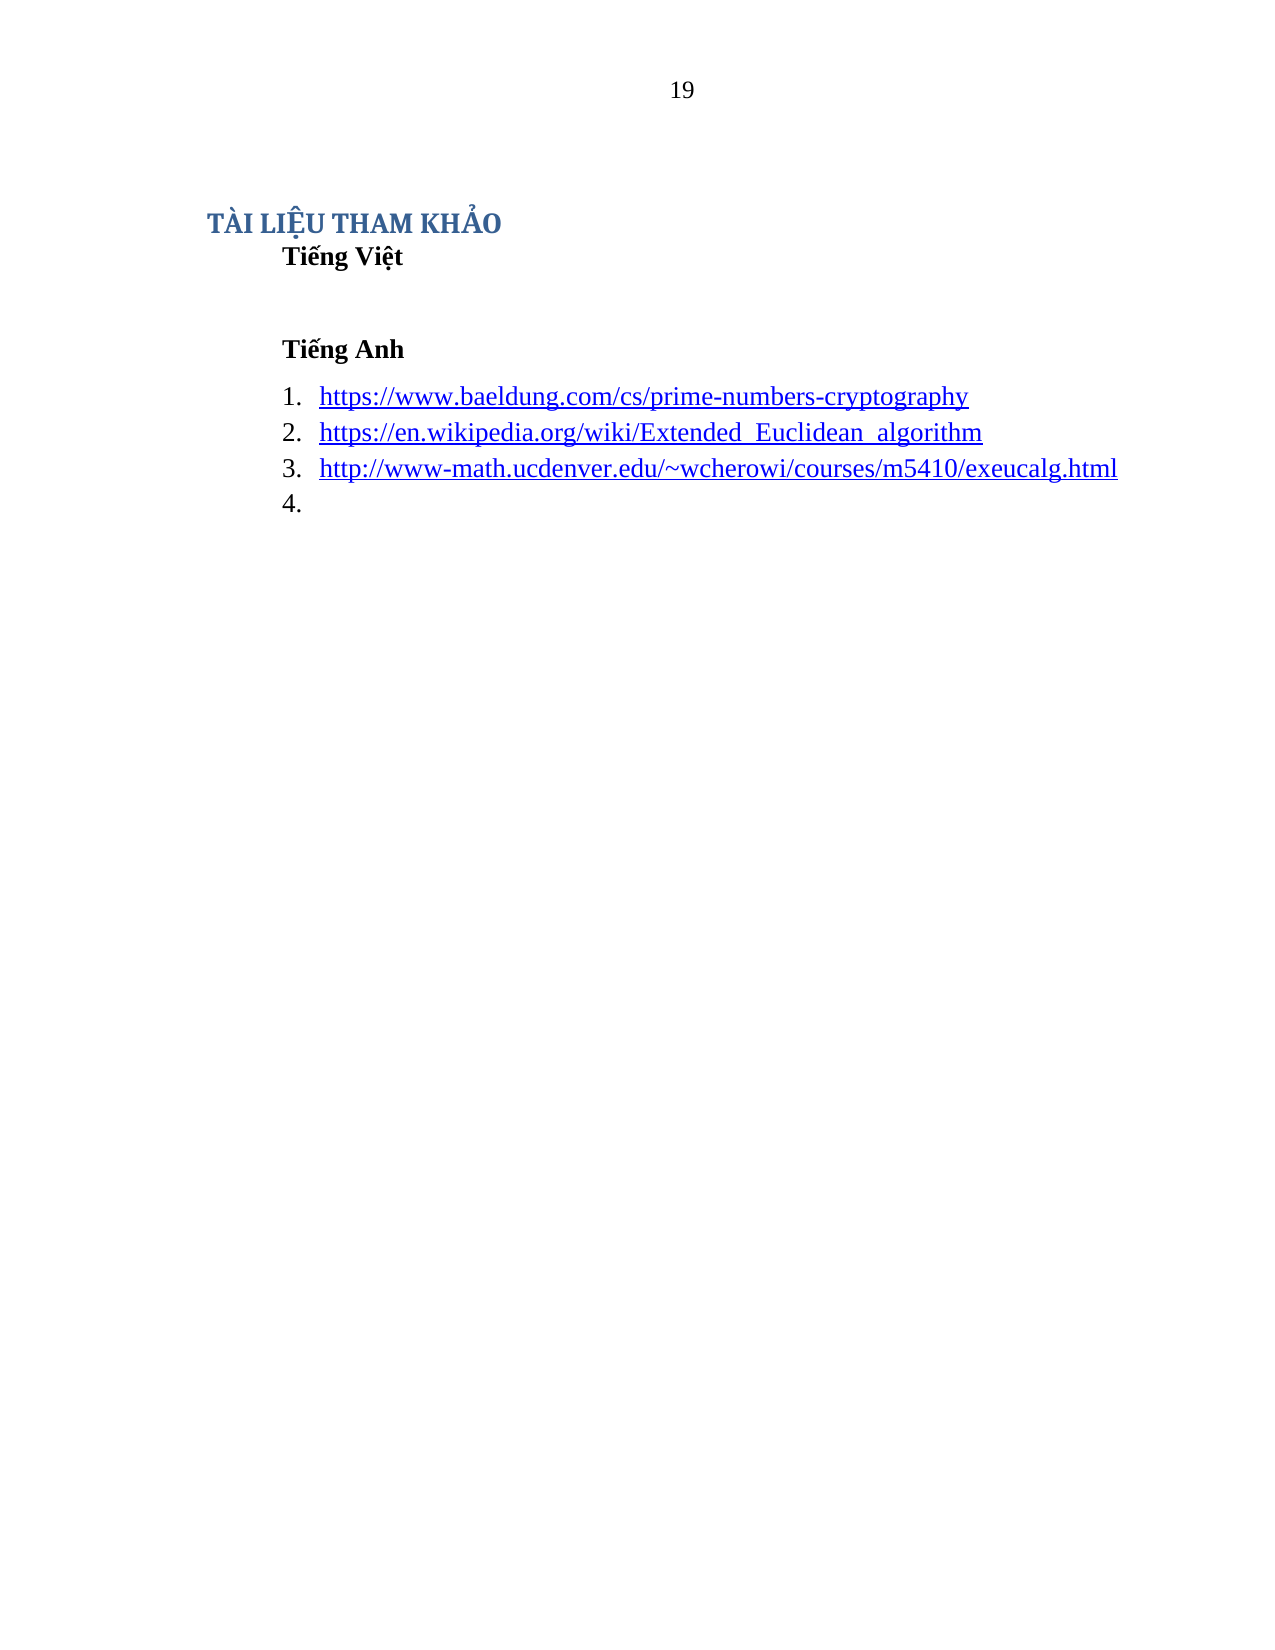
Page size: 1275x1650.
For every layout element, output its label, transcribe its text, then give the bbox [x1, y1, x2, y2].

list http://www-math.ucdenver.edu/~wcherowi/courses/m5410/exeucalg.html [282, 452, 1157, 483]
text Tiếng Anh [244, 334, 1157, 365]
list https://en.wikipedia.org/wiki/Extended_Euclidean_algorithm [282, 416, 1157, 447]
text Tiếng Việt [244, 240, 1157, 271]
list https://www.baeldung.com/cs/prime-numbers-cryptography [282, 380, 1157, 411]
subtitle TÀI LIỆU THAM KHẢO [207, 207, 1157, 240]
